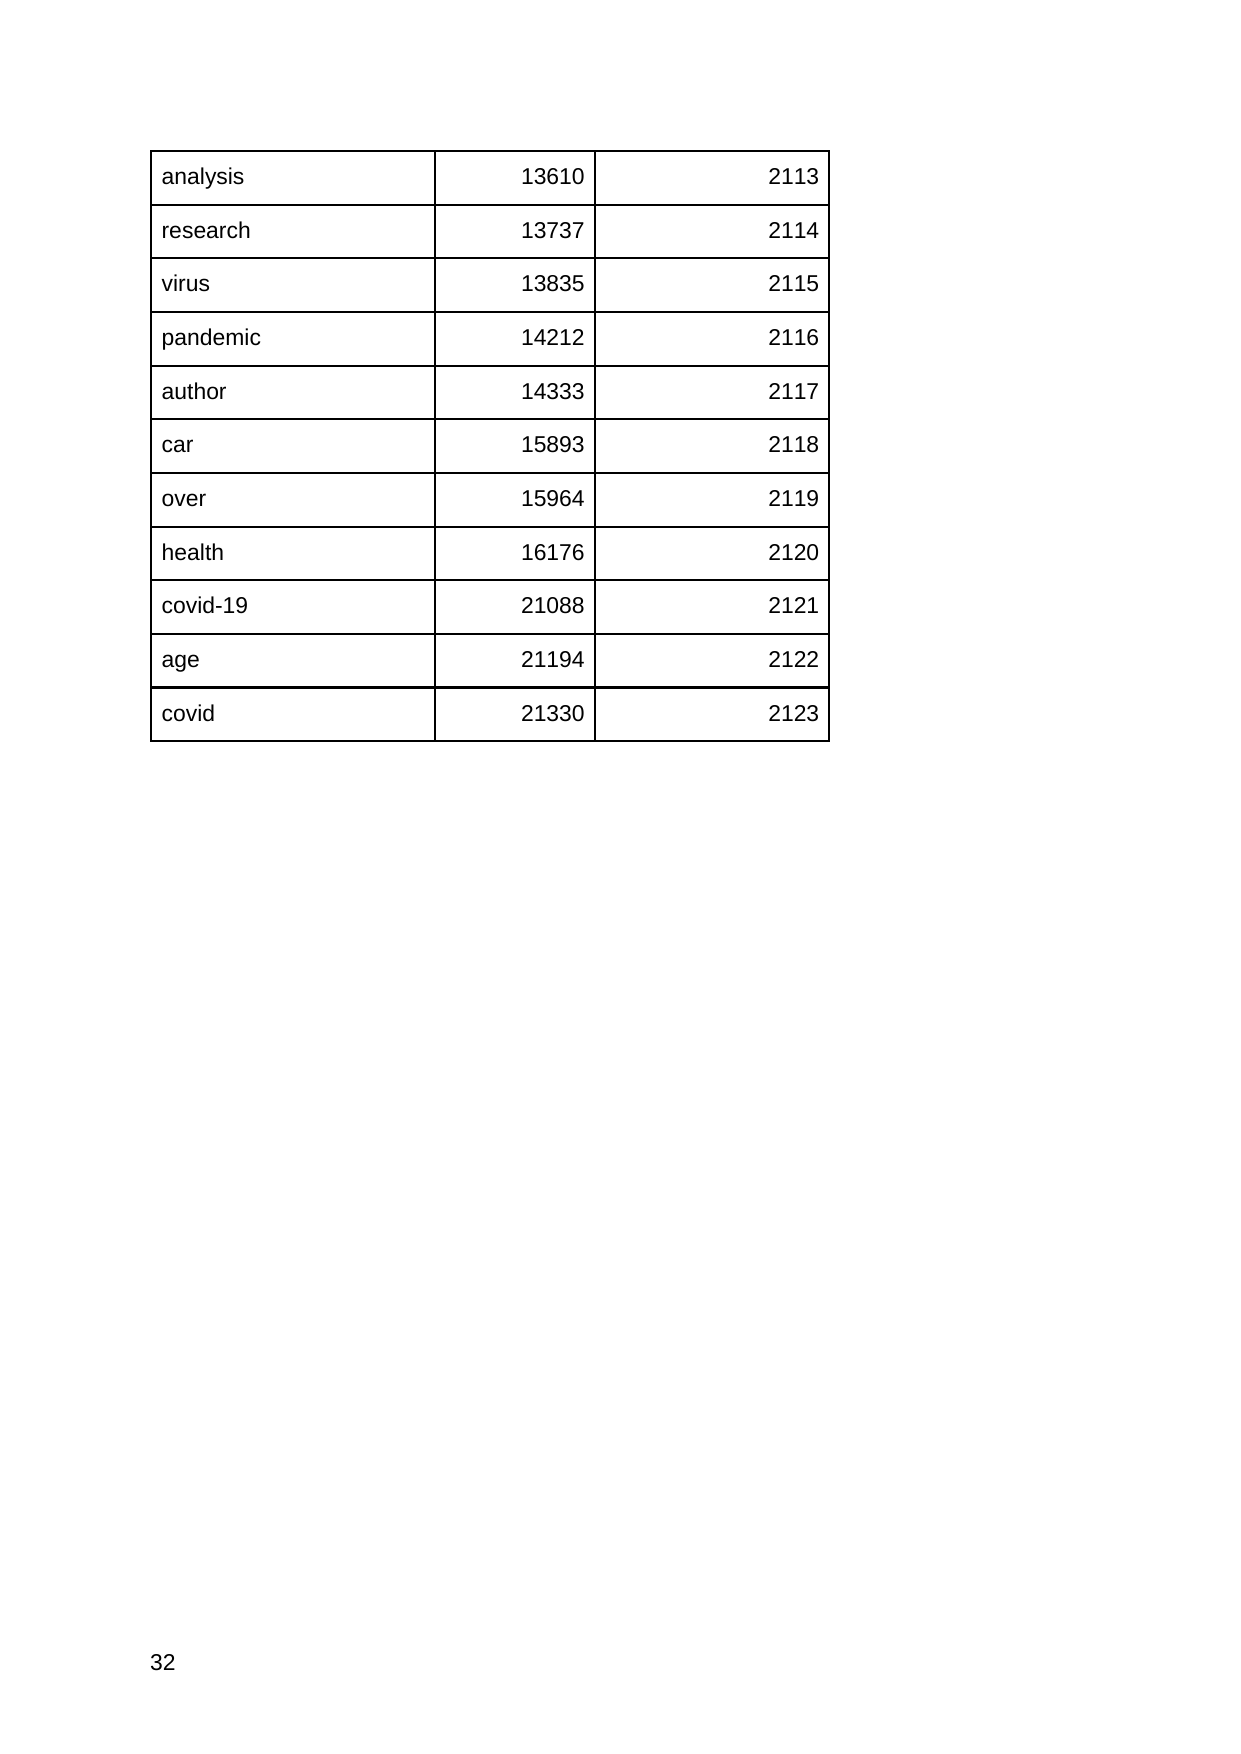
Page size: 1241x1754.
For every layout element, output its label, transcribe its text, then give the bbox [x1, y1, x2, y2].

table_cell 2118 [596, 420, 828, 472]
table_cell 2115 [596, 259, 828, 311]
table_cell author [152, 367, 434, 418]
table_cell 13610 [436, 152, 594, 204]
table_cell 2116 [596, 313, 828, 364]
table_cell 15893 [436, 420, 594, 472]
table_cell 2117 [596, 367, 828, 418]
table_cell 21330 [436, 689, 594, 740]
table_cell 2122 [596, 635, 828, 686]
table_cell 2114 [596, 206, 828, 257]
table_cell car [152, 420, 434, 472]
table_cell 2113 [596, 152, 828, 204]
table_cell 2123 [596, 689, 828, 740]
table_cell 13835 [436, 259, 594, 311]
table_cell 14333 [436, 367, 594, 418]
table_cell 21194 [436, 635, 594, 686]
table_cell virus [152, 259, 434, 311]
table_cell 2120 [596, 528, 828, 579]
table_cell health [152, 528, 434, 579]
table_cell 21088 [436, 581, 594, 633]
table_cell 13737 [436, 206, 594, 257]
table_cell 15964 [436, 474, 594, 526]
table_cell 2121 [596, 581, 828, 633]
table_cell 16176 [436, 528, 594, 579]
table_cell analysis [152, 152, 434, 204]
table_cell age [152, 635, 434, 686]
table_cell covid [152, 689, 434, 740]
table_cell 14212 [436, 313, 594, 364]
table_cell pandemic [152, 313, 434, 364]
table_cell 2119 [596, 474, 828, 526]
table_cell covid-19 [152, 581, 434, 633]
table_cell over [152, 474, 434, 526]
table_cell research [152, 206, 434, 257]
